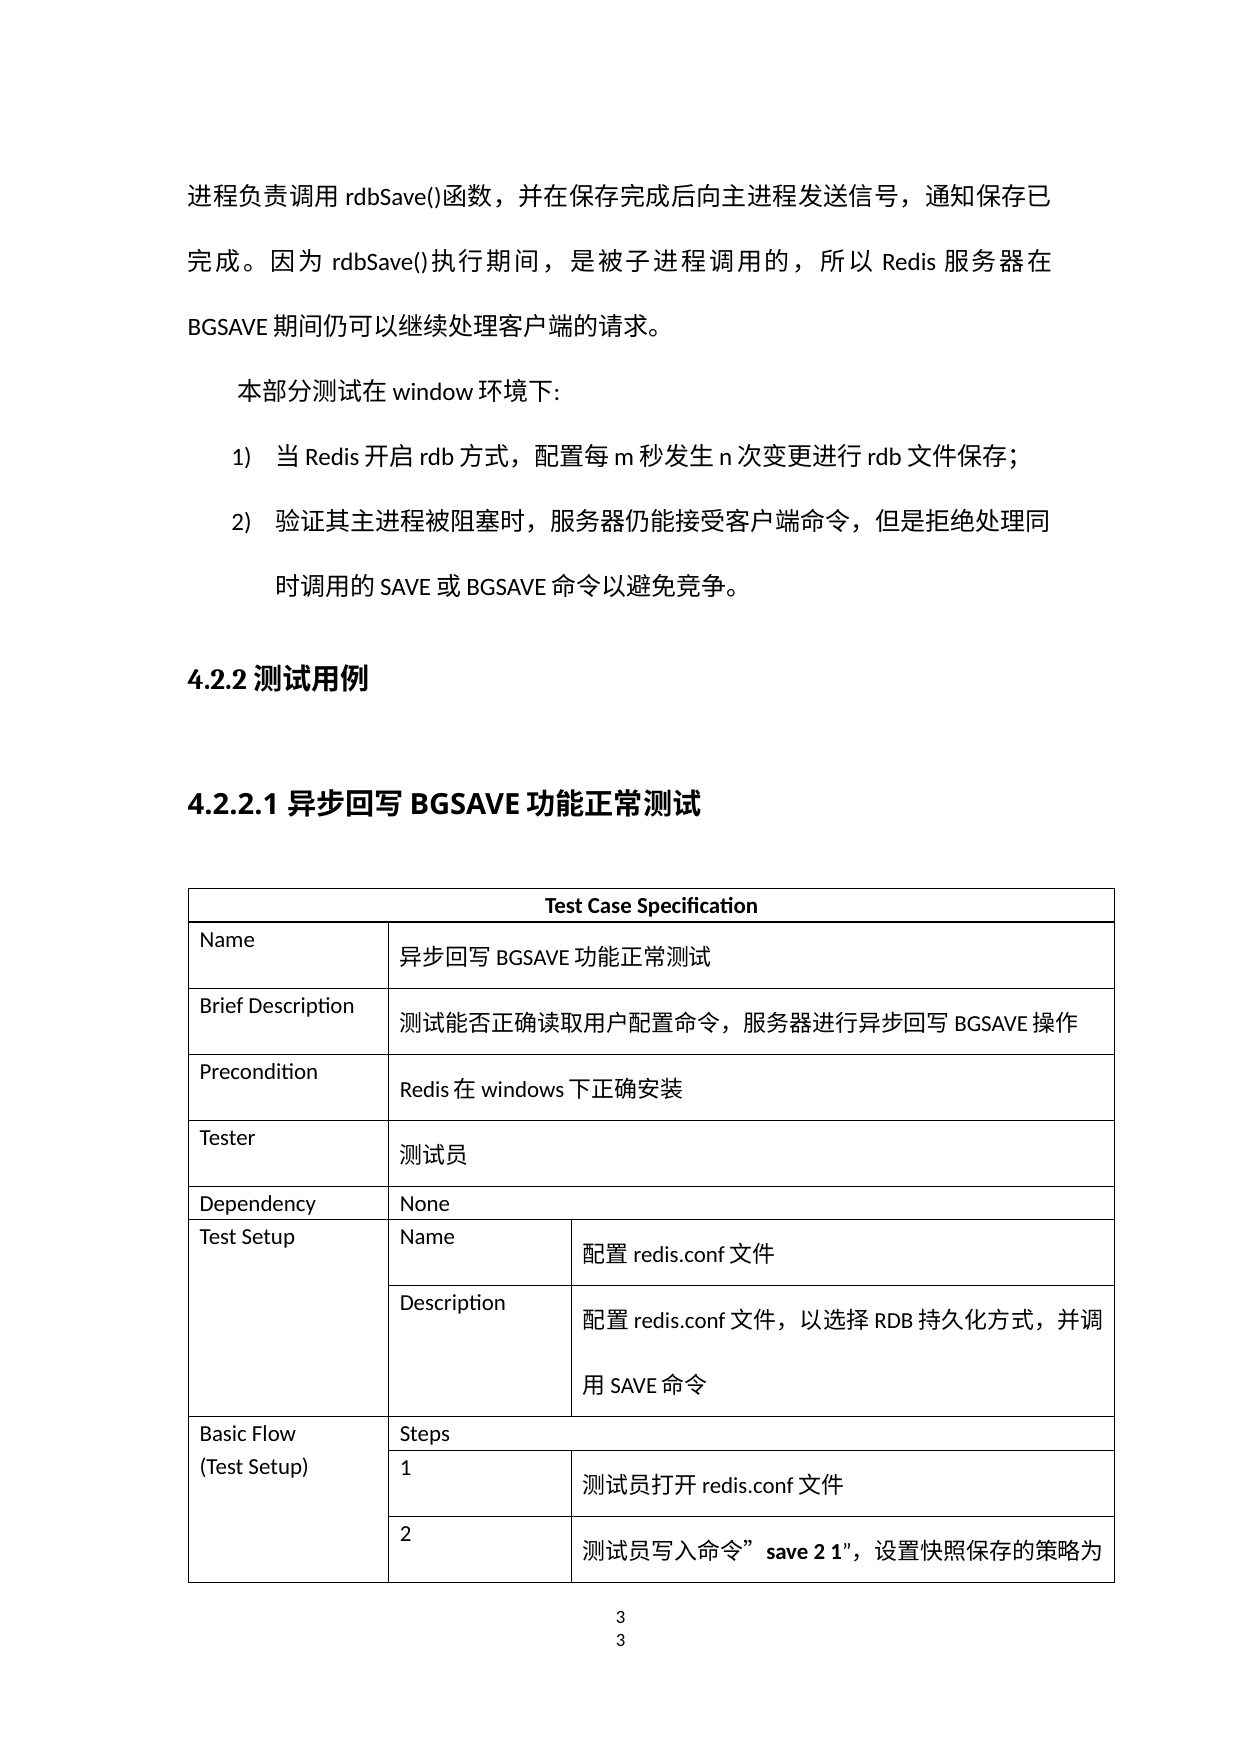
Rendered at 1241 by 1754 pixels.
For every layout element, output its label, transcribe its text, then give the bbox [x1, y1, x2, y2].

table_cell 配置redis.conf文件 [572, 1220, 1114, 1285]
subtitle 4.2.2.1 异步回写BGSAVE功能正常测试 [187, 769, 1053, 834]
table_cell 1 [389, 1451, 571, 1516]
table_cell Description [389, 1286, 571, 1416]
table_cell 测试员打开redis.conf文件 [572, 1451, 1114, 1516]
table_cell Redis在windows下正确安装 [389, 1055, 1114, 1119]
subtitle 4.2.2 测试用例 [187, 644, 1053, 709]
table_cell Precondition [189, 1055, 388, 1119]
table_cell Basic Flow (Test Setup) [189, 1417, 388, 1582]
table_cell Dependency [189, 1187, 388, 1219]
table_cell None [389, 1187, 1114, 1219]
list 当Redis开启rdb方式，配置每m秒发生n次变更进行rdb文件保存； [231, 422, 1053, 487]
table_cell Tester [189, 1121, 388, 1186]
table_cell Brief Description [189, 989, 388, 1053]
table_cell 测试能否正确读取用户配置命令，服务器进行异步回写BGSAVE操作 [389, 989, 1114, 1053]
table_cell Name [189, 923, 388, 987]
table_cell 2 [389, 1517, 571, 1582]
list 验证其主进程被阻塞时，服务器仍能接受客户端命令，但是拒绝处理同时调用的SAVE或BGSAVE命令以避免竞争。 [231, 487, 1053, 617]
table_cell 配置redis.conf文件，以选择RDB持久化方式，并调用SAVE命令 [572, 1286, 1114, 1416]
text 本部分测试在window环境下: [187, 357, 1053, 422]
table_cell Steps [389, 1417, 1114, 1450]
table_cell 异步回写BGSAVE功能正常测试 [389, 923, 1114, 987]
table_cell Name [389, 1220, 571, 1285]
table_header Test Case Specification [189, 889, 1114, 921]
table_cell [572, 1517, 1114, 1582]
table_cell Test Setup [189, 1220, 388, 1416]
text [187, 162, 1053, 357]
table_cell 测试员 [389, 1121, 1114, 1186]
